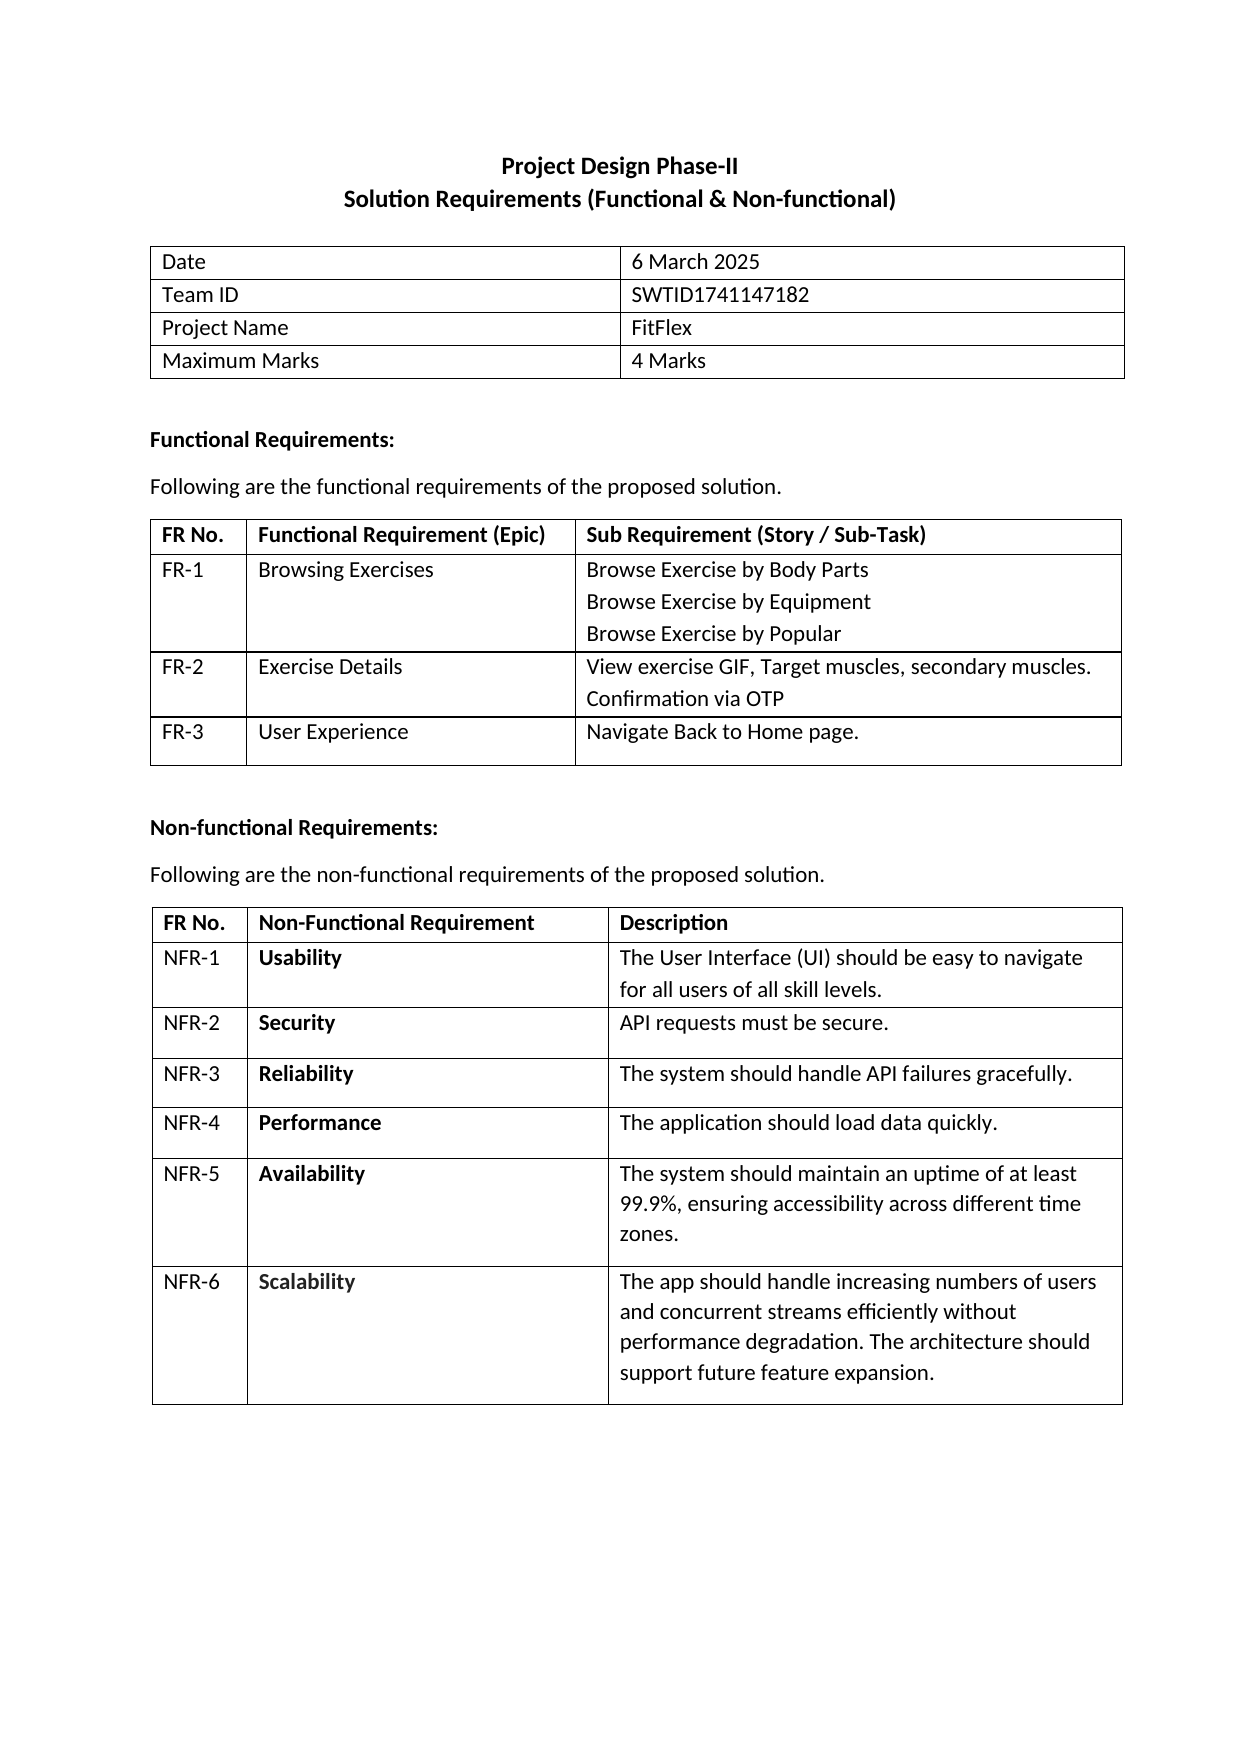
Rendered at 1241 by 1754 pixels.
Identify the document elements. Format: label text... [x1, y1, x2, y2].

text Project Design Phase-II [150, 150, 1090, 181]
table_cell The app should handle increasing numbers of users and concurrent streams efficiently without performance degradation. The architecture should support future feature expansion. [609, 1267, 1122, 1404]
text Following are the functional requirements of the proposed solution. [150, 472, 1090, 501]
text Functional Requirements: [150, 426, 1090, 454]
table_cell Navigate Back to Home page. [576, 718, 1121, 765]
table_cell Team ID [151, 280, 620, 312]
table_cell Browse Exercise by Body Parts Browse Exercise by Equipment Browse Exercise by Popular [576, 555, 1121, 651]
table_header Non-Functional Requirement [248, 908, 608, 942]
table_cell FR-3 [151, 718, 246, 765]
table_cell FR-2 [151, 653, 246, 716]
table_cell User Experience [247, 718, 575, 765]
table_header Description [609, 908, 1122, 942]
table_cell API requests must be secure. [609, 1008, 1122, 1058]
table_cell NFR-3 [153, 1059, 247, 1107]
table_header FR No. [153, 908, 247, 942]
table_cell Availability [248, 1159, 608, 1266]
table_cell The system should handle API failures gracefully. [609, 1059, 1122, 1107]
text Non-functional Requirements: [150, 813, 1090, 841]
table_cell Reliability [248, 1059, 608, 1107]
table_cell SWTID1741147182 [621, 280, 1124, 312]
table_cell Browsing Exercises [247, 555, 575, 651]
table_cell NFR-1 [153, 943, 247, 1007]
table_cell FitFlex [621, 313, 1124, 345]
table_cell The application should load data quickly. [609, 1108, 1122, 1158]
table_cell The system should maintain an uptime of at least 99.9%, ensuring accessibility across different time zones. [609, 1159, 1122, 1266]
table_cell Project Name [151, 313, 620, 345]
table_cell The User Interface (UI) should be easy to navigate for all users of all skill levels. [609, 943, 1122, 1007]
table_cell NFR-2 [153, 1008, 247, 1058]
text Following are the non-functional requirements of the proposed solution. [150, 860, 1090, 888]
text Solution Requirements (Functional & Non-functional) [150, 183, 1090, 213]
table_cell FR-1 [151, 555, 246, 651]
table_cell Maximum Marks [151, 346, 620, 378]
table_cell NFR-6 [153, 1267, 247, 1404]
table_cell View exercise GIF, Target muscles, secondary muscles. Confirmation via OTP [576, 653, 1121, 716]
table_header Sub Requirement (Story / Sub-Task) [576, 520, 1121, 554]
table_header FR No. [151, 520, 246, 554]
table_cell Security [248, 1008, 608, 1058]
table_header 6 March 2025 [621, 247, 1124, 279]
table_header Functional Requirement (Epic) [247, 520, 575, 554]
table_cell NFR-4 [153, 1108, 247, 1158]
table_cell NFR-5 [153, 1159, 247, 1266]
table_cell Scalability [248, 1267, 608, 1404]
table_cell Usability [248, 943, 608, 1007]
table_cell Exercise Details [247, 653, 575, 716]
table_cell 4 Marks [621, 346, 1124, 378]
table_cell Performance [248, 1108, 608, 1158]
table_header Date [151, 247, 620, 279]
